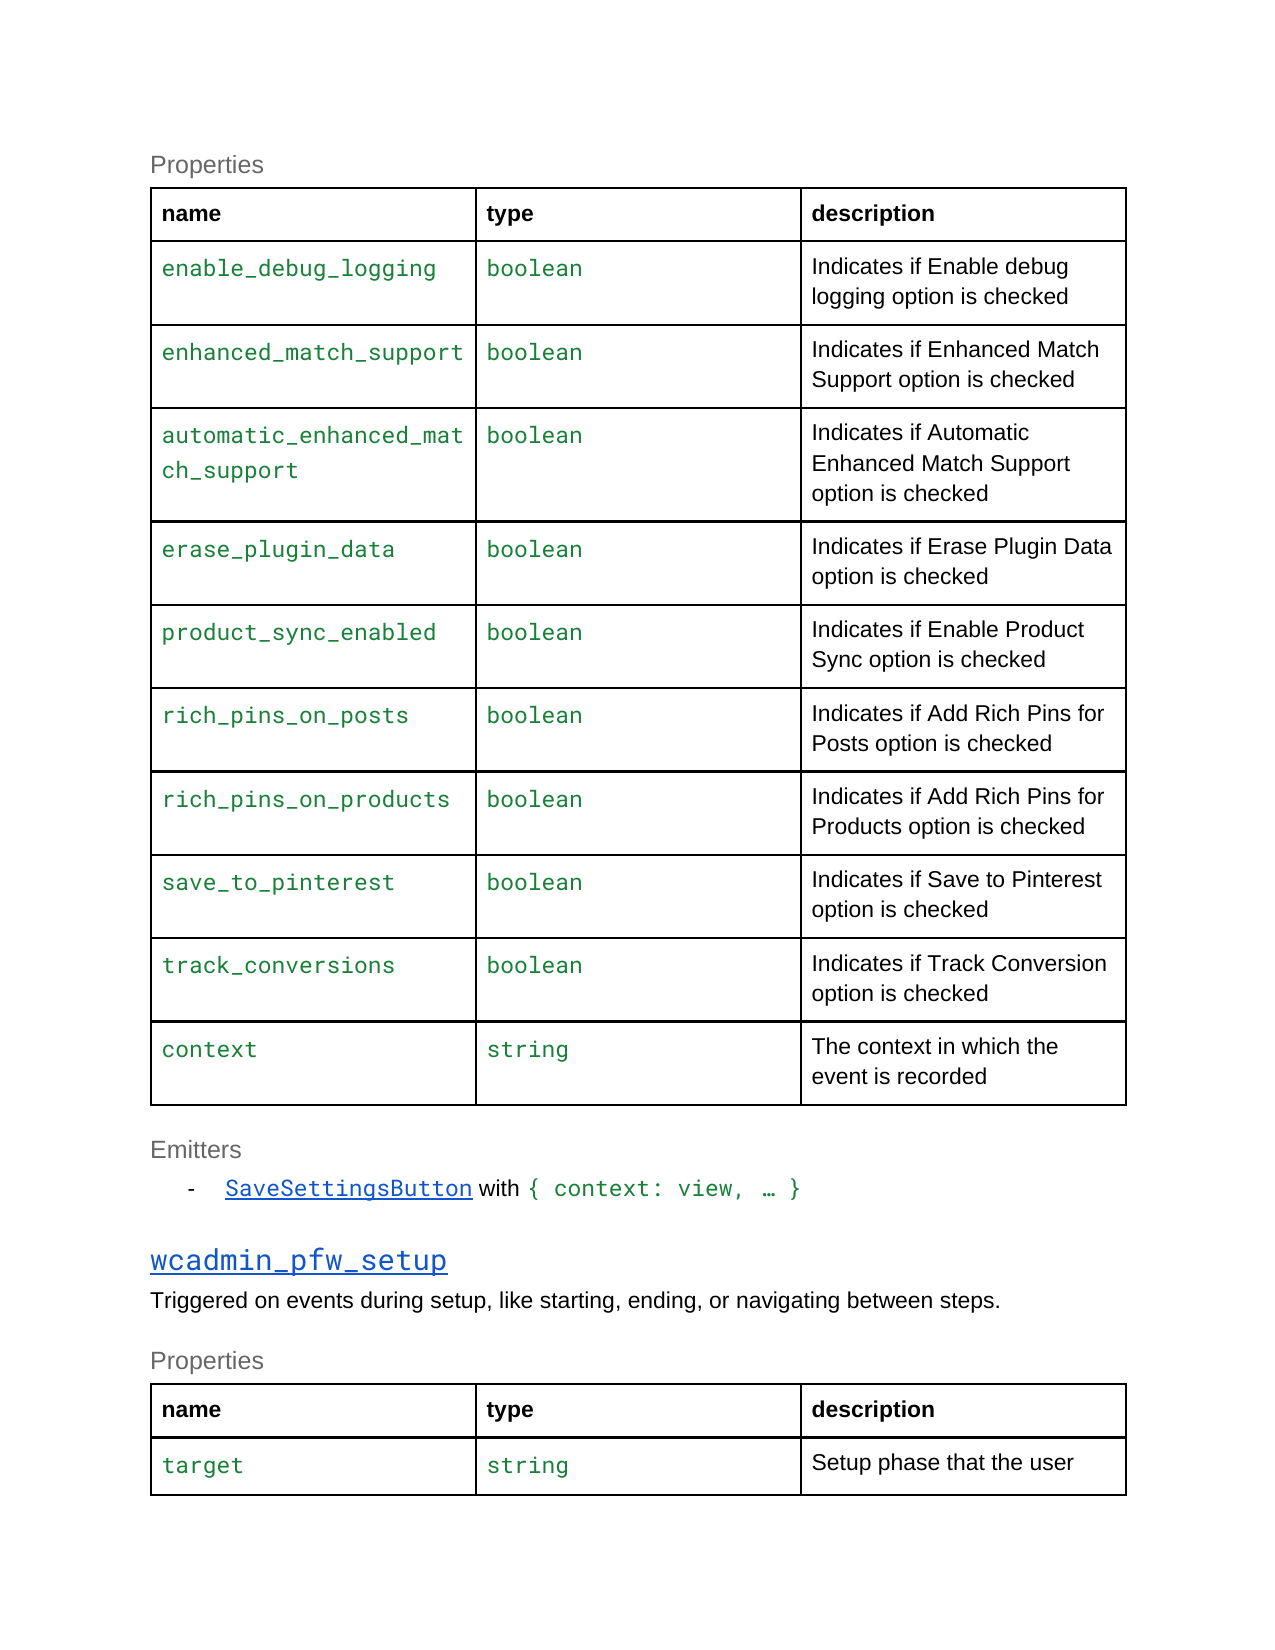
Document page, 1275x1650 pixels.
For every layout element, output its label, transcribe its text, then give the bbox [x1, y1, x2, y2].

table_cell string [477, 1023, 800, 1104]
table_cell enhanced_match_support [152, 326, 475, 407]
subtitle Emitters [150, 1135, 1125, 1164]
table_cell automatic_enhanced_match_support [152, 409, 475, 520]
table_cell erase_plugin_data [152, 523, 475, 604]
table_cell Indicates if Add Rich Pins for Posts option is checked [802, 689, 1125, 770]
table_cell boolean [477, 326, 800, 407]
subtitle Properties [150, 150, 1125, 179]
list SaveSettingsButton with { context: view, … } [187, 1172, 1125, 1202]
table_header description [802, 189, 1125, 240]
table_cell The context in which the event is recorded [802, 1023, 1125, 1104]
table_header type [477, 1385, 800, 1436]
subtitle wcadmin_pfw_setup [150, 1240, 1125, 1278]
table_cell Indicates if Automatic Enhanced Match Support option is checked [802, 409, 1125, 520]
table_cell Indicates if Track Conversion option is checked [802, 939, 1125, 1020]
table_cell Indicates if Save to Pinterest option is checked [802, 856, 1125, 937]
table_cell Indicates if Erase Plugin Data option is checked [802, 523, 1125, 604]
table_cell save_to_pinterest [152, 856, 475, 937]
table_cell boolean [477, 939, 800, 1020]
table_cell Indicates if Enhanced Match Support option is checked [802, 326, 1125, 407]
table_cell target [152, 1439, 475, 1493]
table_cell boolean [477, 773, 800, 854]
table_cell boolean [477, 606, 800, 687]
table_cell string [477, 1439, 800, 1493]
table_cell Indicates if Add Rich Pins for Products option is checked [802, 773, 1125, 854]
table_cell Indicates if Enable Product Sync option is checked [802, 606, 1125, 687]
subtitle Properties [150, 1346, 1125, 1375]
table_cell Setup phase that the user navigates to. [802, 1439, 1125, 1493]
text Triggered on events during setup, like starting, ending, or navigating between steps. [150, 1287, 1125, 1313]
table_header name [152, 189, 475, 240]
table_cell product_sync_enabled [152, 606, 475, 687]
table_cell enable_debug_logging [152, 242, 475, 323]
table_cell boolean [477, 409, 800, 520]
table_cell rich_pins_on_products [152, 773, 475, 854]
table_header type [477, 189, 800, 240]
table_cell track_conversions [152, 939, 475, 1020]
table_cell boolean [477, 856, 800, 937]
table_cell context [152, 1023, 475, 1104]
table_cell Indicates if Enable debug logging option is checked [802, 242, 1125, 323]
table_header name [152, 1385, 475, 1436]
table_cell boolean [477, 689, 800, 770]
table_cell boolean [477, 523, 800, 604]
table_header description [802, 1385, 1125, 1436]
table_cell boolean [477, 242, 800, 323]
table_cell rich_pins_on_posts [152, 689, 475, 770]
